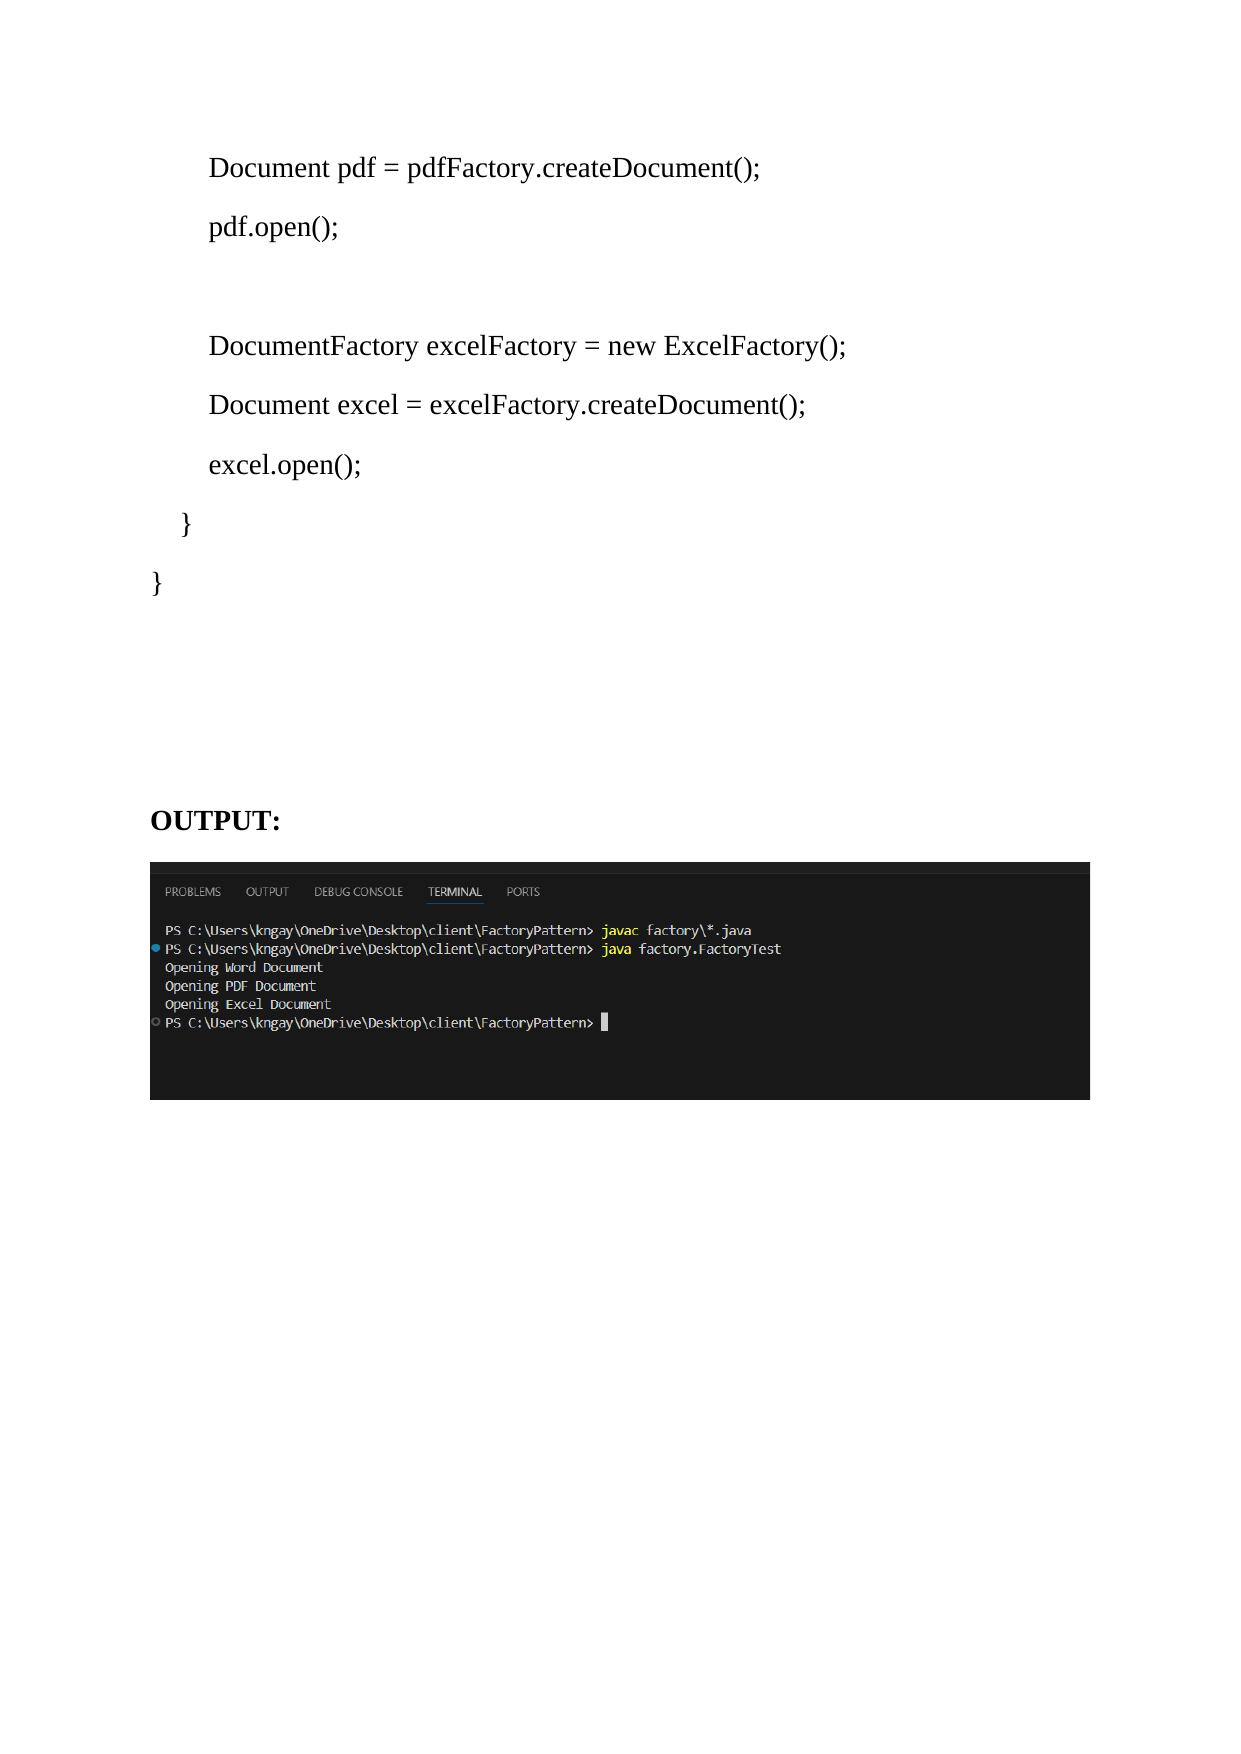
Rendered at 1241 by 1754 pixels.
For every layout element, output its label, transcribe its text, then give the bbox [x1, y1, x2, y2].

text OUTPUT: [150, 803, 1090, 837]
text Document pdf = pdfFactory.createDocument(); [150, 150, 1090, 183]
picture [150, 862, 1091, 1100]
text pdf.open(); [150, 209, 1090, 243]
text Document excel = excelFactory.createDocument(); [150, 387, 1090, 421]
text } [150, 566, 1090, 599]
text } [150, 506, 1090, 540]
text DocumentFactory excelFactory = new ExcelFactory(); [150, 328, 1090, 362]
text excel.open(); [150, 447, 1090, 480]
